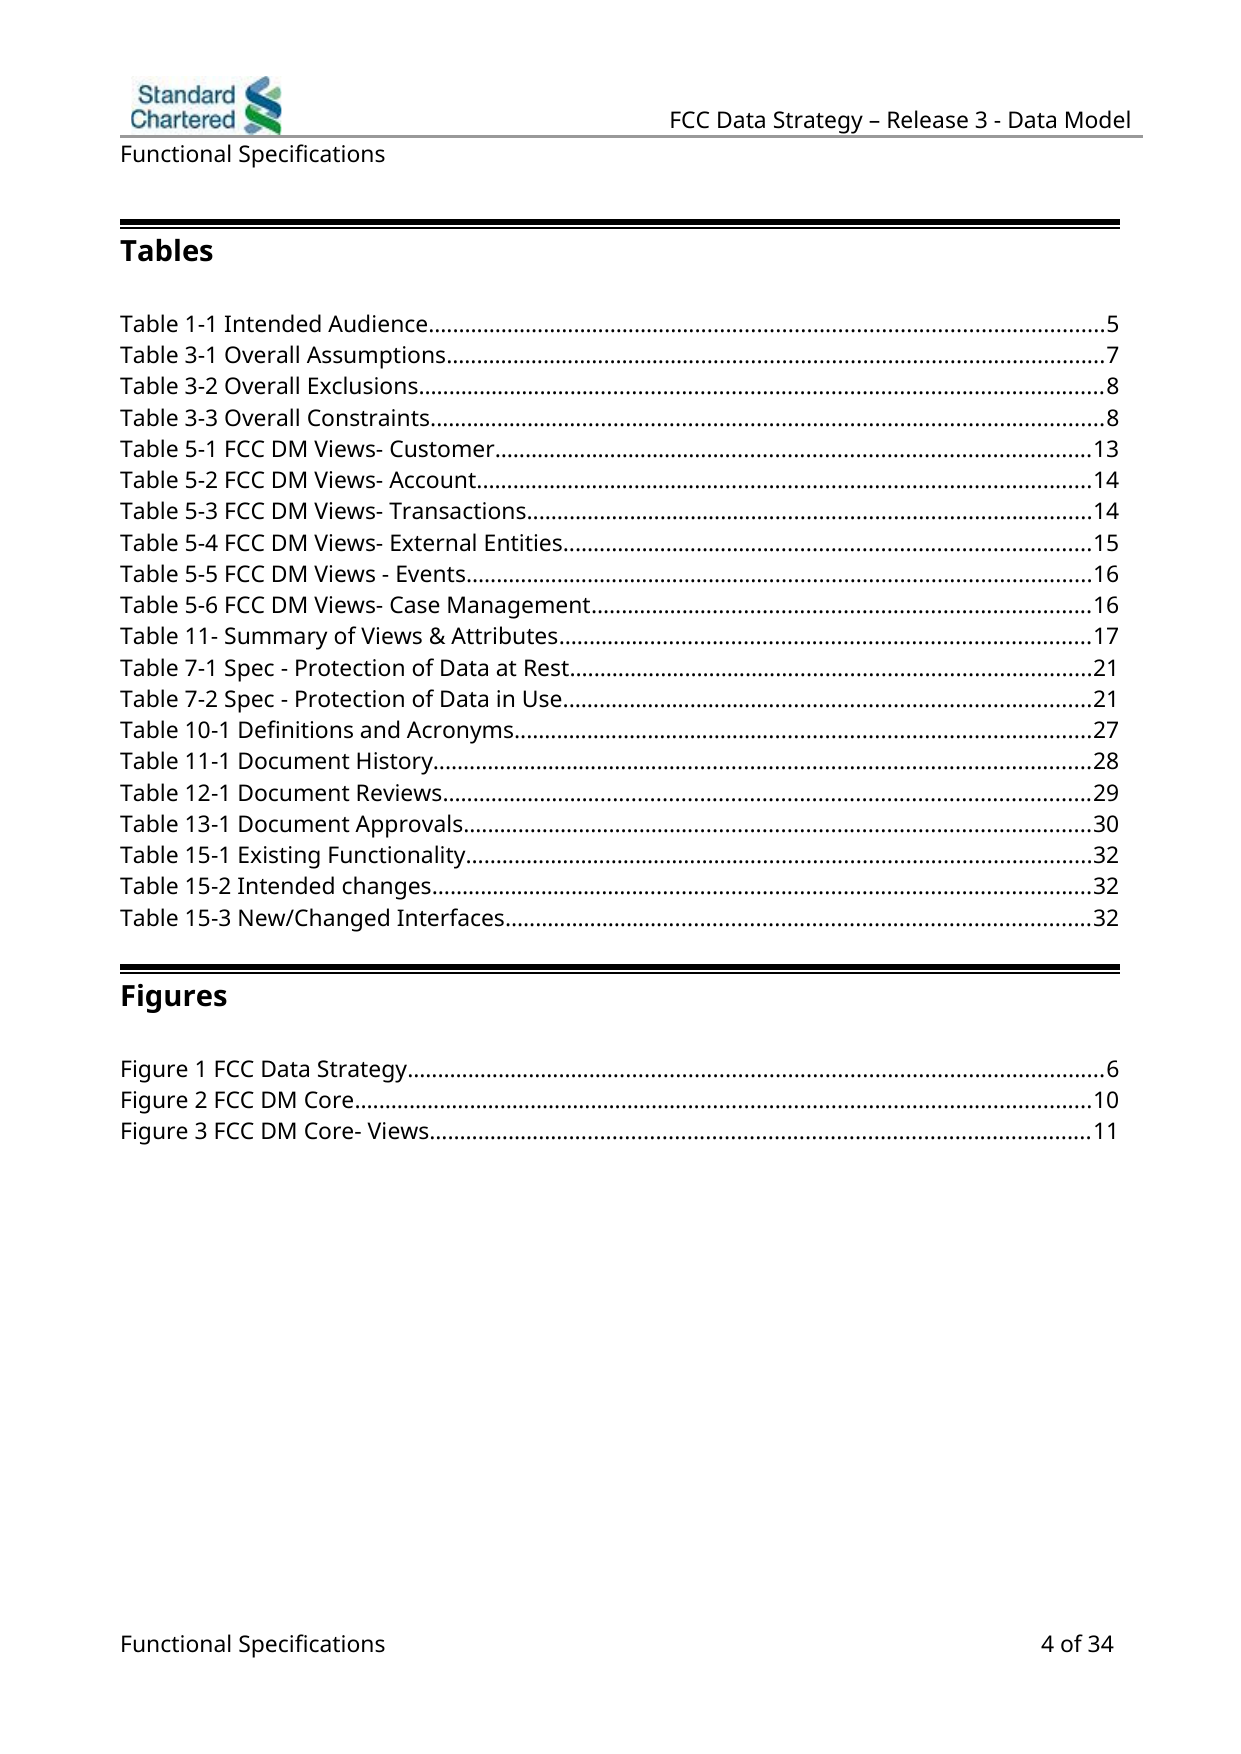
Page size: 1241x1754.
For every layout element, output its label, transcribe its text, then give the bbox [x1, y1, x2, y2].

text Table 10-1 Definitions and Acronyms 27 [120, 714, 1120, 745]
text Table 5-5 FCC DM Views - Events 16 [120, 558, 1120, 589]
text Table 5-3 FCC DM Views- Transactions 14 [120, 495, 1120, 527]
text Table 5-2 FCC DM Views- Account 14 [120, 464, 1120, 495]
text Table 12-1 Document Reviews 29 [120, 777, 1120, 808]
text Table 15-2 Intended changes 32 [120, 870, 1120, 902]
text Table 3-3 Overall Constraints 8 [120, 402, 1120, 433]
text Figures [120, 974, 1120, 1015]
text Table 15-1 Existing Functionality 32 [120, 839, 1120, 870]
text Table 11- Summary of Views & Attributes 17 [120, 620, 1120, 652]
text Figure 3 FCC DM Core- Views 11 [120, 1115, 1120, 1146]
text Table 5-6 FCC DM Views- Case Management 16 [120, 589, 1120, 620]
text Figure 2 FCC DM Core 10 [120, 1084, 1120, 1115]
text Table 3-2 Overall Exclusions 8 [120, 370, 1120, 402]
text Table 11-1 Document History 28 [120, 745, 1120, 777]
text Table 7-1 Spec - Protection of Data at Rest 21 [120, 652, 1120, 683]
text Table 3-1 Overall Assumptions 7 [120, 339, 1120, 370]
text Table 7-2 Spec - Protection of Data in Use 21 [120, 683, 1120, 714]
text Table 5-4 FCC DM Views- External Entities 15 [120, 527, 1120, 558]
text Tables [120, 229, 1120, 270]
text Table 15-3 New/Changed Interfaces 32 [120, 902, 1120, 933]
text Table 5-1 FCC DM Views- Customer 13 [120, 433, 1120, 464]
text Figure 1 FCC Data Strategy 6 [120, 1053, 1120, 1084]
text Table 1-1 Intended Audience 5 [120, 308, 1120, 339]
picture [131, 76, 282, 135]
text Table 13-1 Document Approvals 30 [120, 808, 1120, 839]
